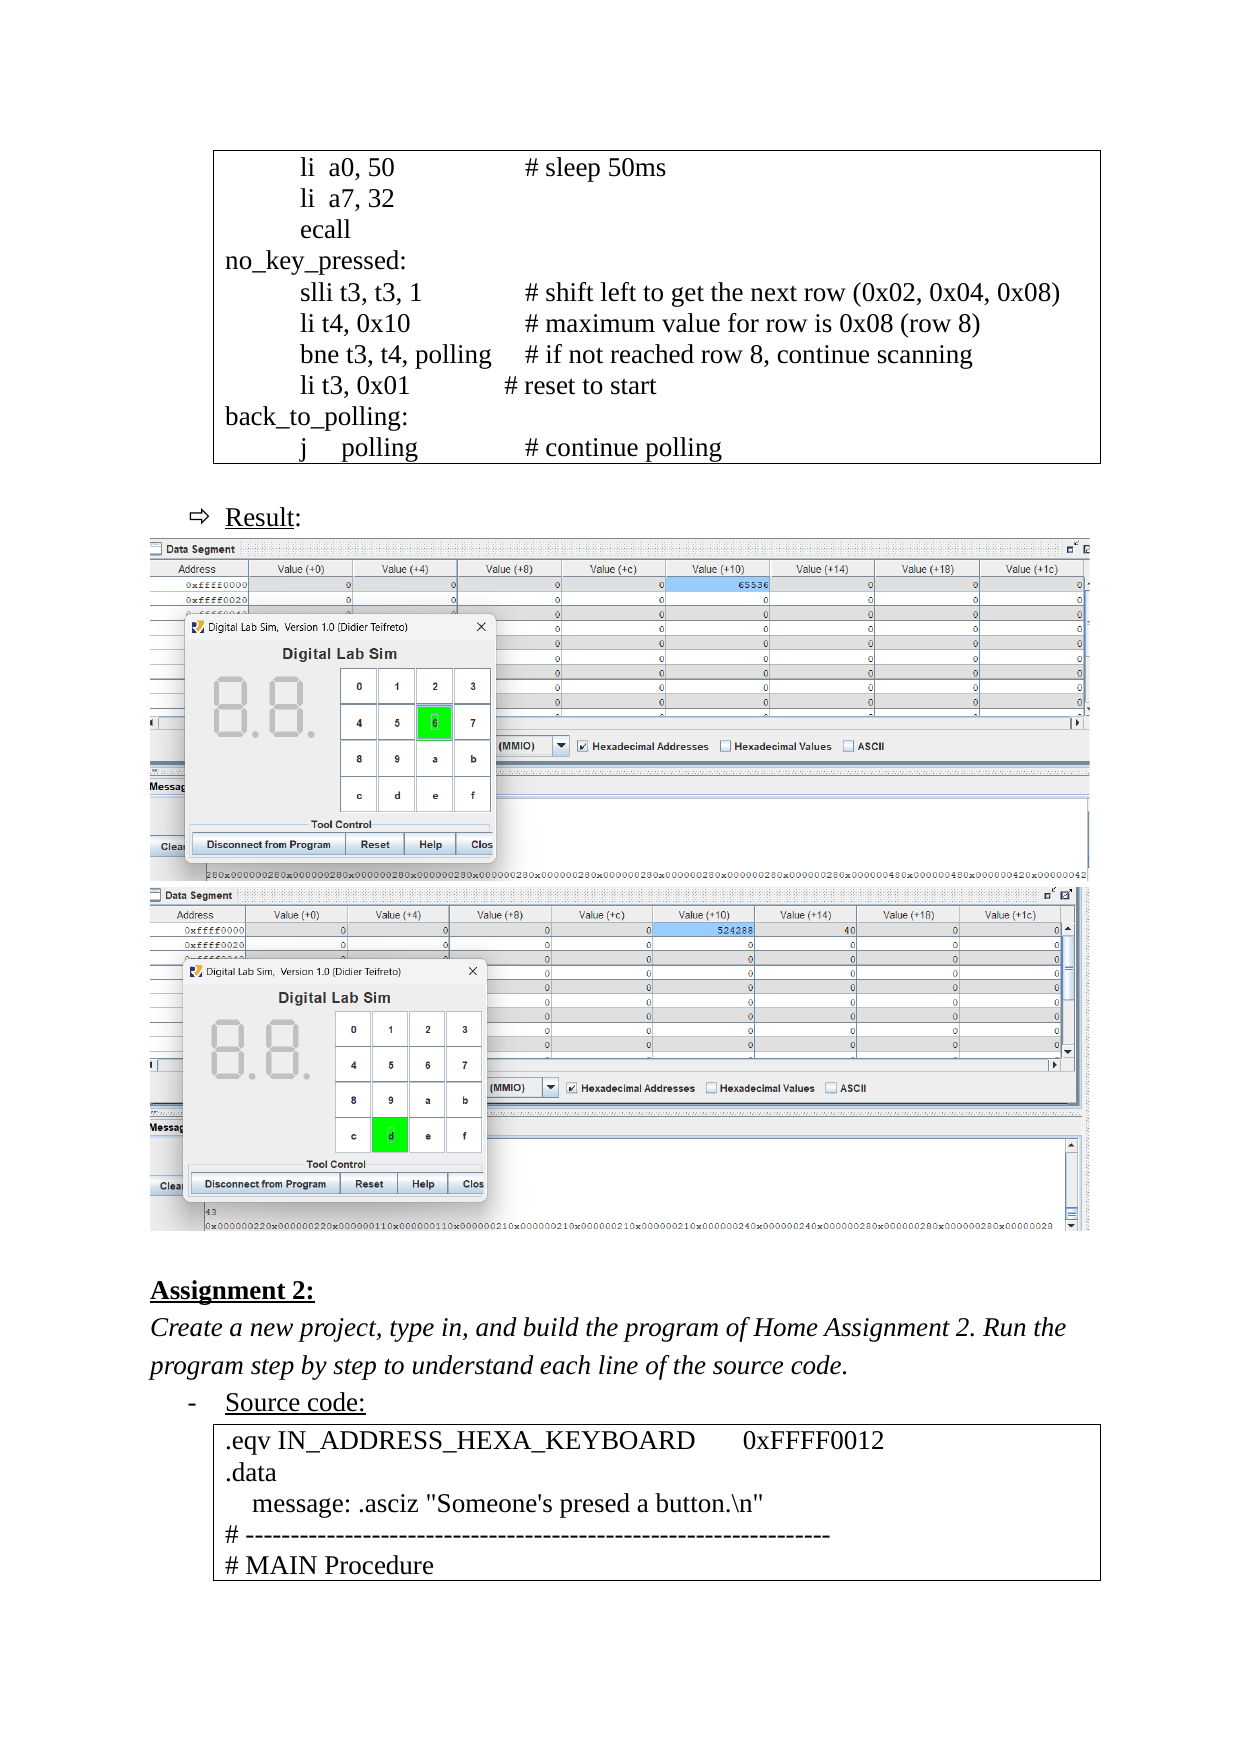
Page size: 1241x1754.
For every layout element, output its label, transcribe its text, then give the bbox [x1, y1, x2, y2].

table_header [214, 1425, 1100, 1580]
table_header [214, 151, 1100, 462]
picture [150, 538, 1090, 881]
text Create a new project, type in, and build the program of Home Assignment 2. Run the program step by step to understand each line of the source code. [150, 1312, 1090, 1380]
list Source code: [187, 1386, 1090, 1417]
list Result: [187, 501, 1090, 532]
picture [150, 887, 1090, 1231]
text Assignment 2: [150, 1274, 1090, 1305]
